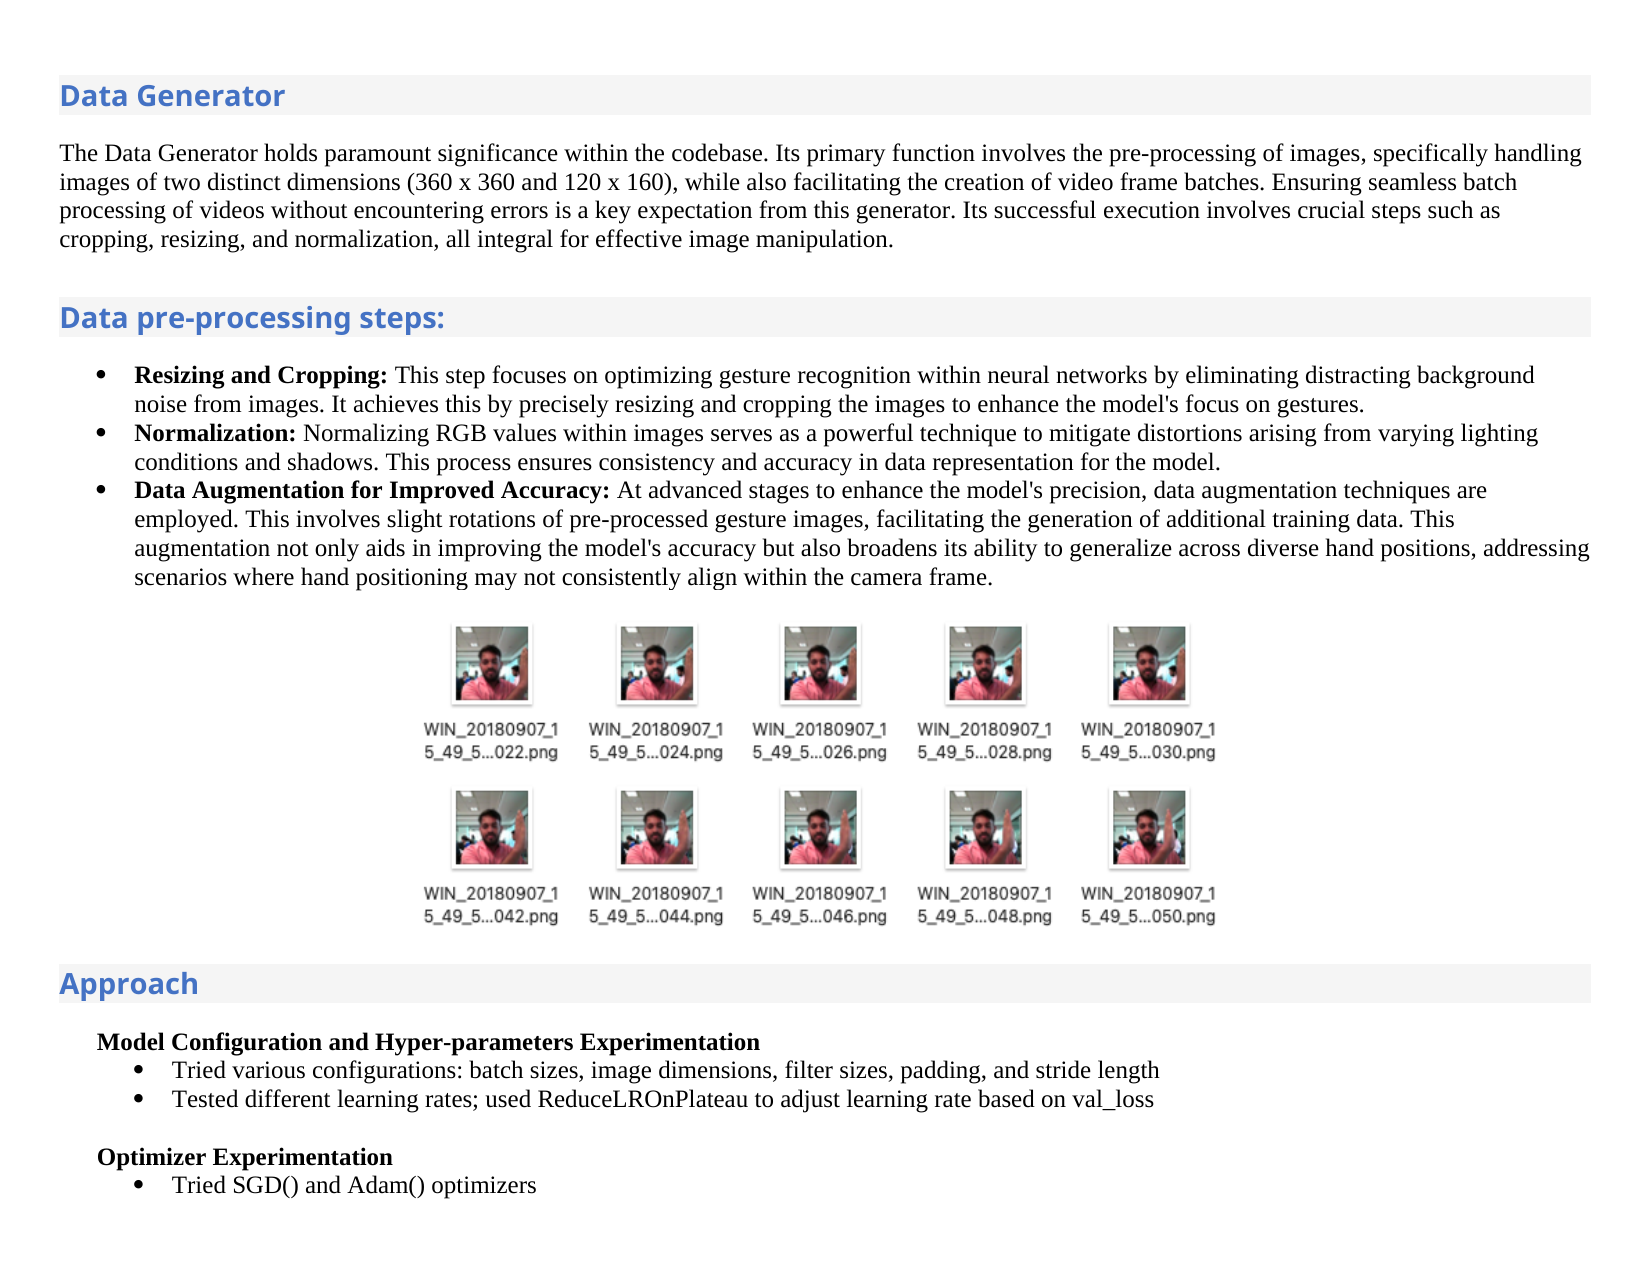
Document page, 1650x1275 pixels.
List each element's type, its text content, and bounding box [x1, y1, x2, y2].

text The Data Generator holds paramount significance within the codebase. Its primary function involves the pre-processing of images, specifically handling images of two distinct dimensions (360 x 360 and 120 x 160), while also facilitating the creation of video frame batches. Ensuring seamless batch processing of videos without encountering errors is a key expectation from this generator. Its successful execution involves crucial steps such as cropping, resizing, and normalization, all integral for effective image manipulation. [59, 138, 1591, 253]
list Normalization: Normalizing RGB values within images serves as a powerful technique to mitigate distortions arising from varying lighting conditions and shadows. This process ensures consistency and accuracy in data representation for the model. [97, 418, 1591, 476]
list Resizing and Cropping: This step focuses on optimizing gesture recognition within neural networks by eliminating distracting background noise from images. It achieves this by precisely resizing and cropping the images to enhance the model's focus on gestures. [97, 361, 1591, 418]
text Model Configuration and Hyper-parameters Experimentation [97, 1027, 1591, 1056]
list Tried various configurations: batch sizes, image dimensions, filter sizes, padding, and stride length [134, 1056, 1591, 1084]
picture [409, 590, 1241, 948]
subtitle Data Generator [59, 75, 1591, 115]
text Optimizer Experimentation [97, 1142, 1591, 1171]
list Data Augmentation for Improved Accuracy: At advanced stages to enhance the model's precision, data augmentation techniques are employed. This involves slight rotations of pre-processed gesture images, facilitating the generation of additional training data. This augmentation not only aids in improving the model's accuracy but also broadens its ability to generalize across diverse hand positions, addressing scenarios where hand positioning may not consistently align within the camera frame. [97, 476, 1591, 591]
subtitle Approach [59, 964, 1591, 1003]
list Tried SGD() and Adam() optimizers [134, 1171, 1591, 1199]
subtitle Data pre-processing steps: [59, 297, 1591, 337]
list Tested different learning rates; used ReduceLROnPlateau to adjust learning rate based on val_loss [134, 1084, 1591, 1113]
